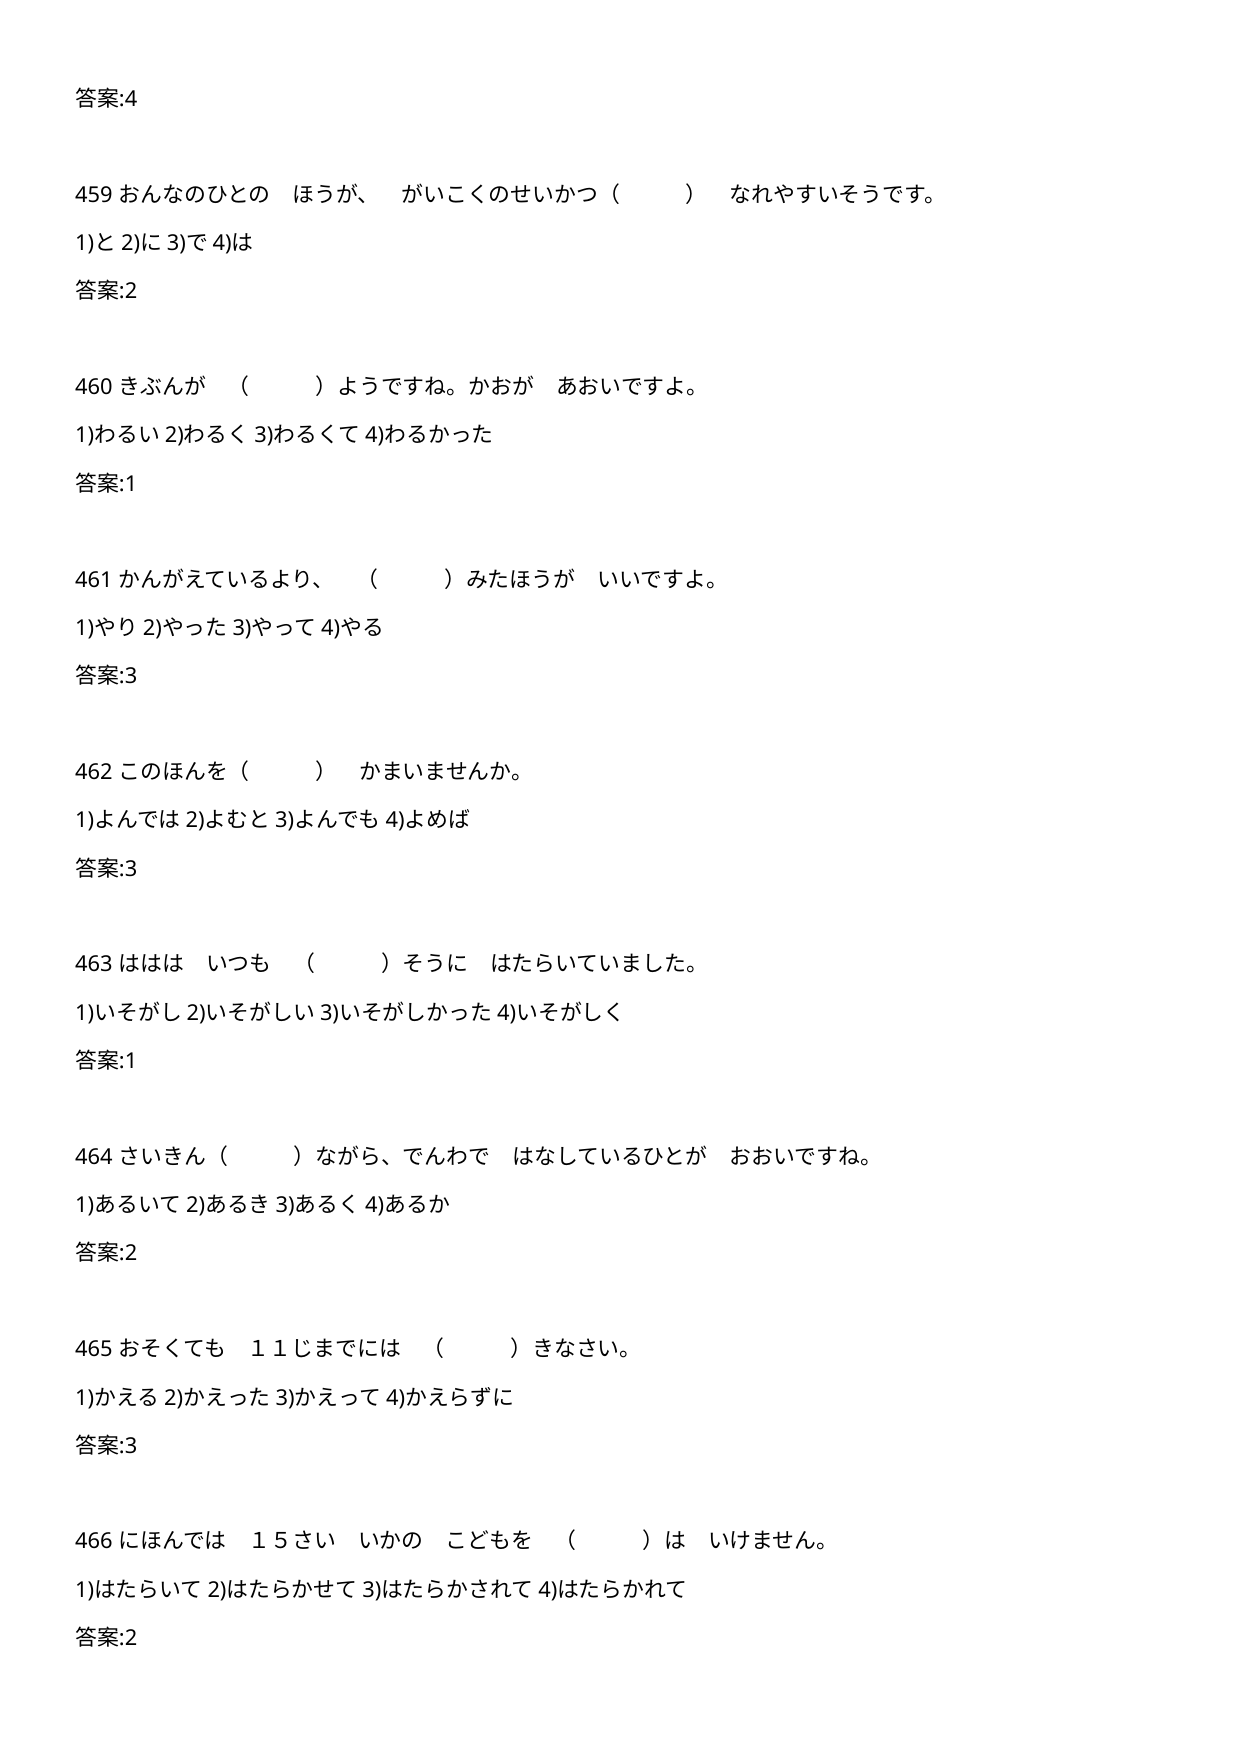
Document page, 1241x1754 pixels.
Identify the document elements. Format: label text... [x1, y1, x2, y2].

text 答案:2 [75, 1235, 1165, 1268]
text 答案:2 [75, 273, 1165, 306]
text 464 さいきん（ ）ながら、でんわで はなしているひとが おおいですね。 [75, 1138, 1165, 1171]
text 1)かえる 2)かえった 3)かえって 4)かえらずに [75, 1379, 1165, 1412]
text 461 かんがえているより、 （ ）みたほうが いいですよ。 [75, 561, 1165, 594]
text 1)いそがし 2)いそがしい 3)いそがしかった 4)いそがしく [75, 994, 1165, 1027]
text 答案:2 [75, 1620, 1165, 1652]
text 答案:1 [75, 1043, 1165, 1075]
text 463 ははは いつも （ ）そうに はたらいていました。 [75, 946, 1165, 978]
text 459 おんなのひとの ほうが、 がいこくのせいかつ（ ） なれやすいそうです。 [75, 176, 1165, 209]
text 1)はたらいて 2)はたらかせて 3)はたらかされて 4)はたらかれて [75, 1572, 1165, 1604]
text 466 にほんでは １５さい いかの こどもを （ ）は いけません。 [75, 1523, 1165, 1556]
text 1)と 2)に 3)で 4)は [75, 225, 1165, 257]
text 答案:1 [75, 466, 1165, 498]
text 答案:3 [75, 850, 1165, 883]
text 1)あるいて 2)あるき 3)あるく 4)あるか [75, 1187, 1165, 1219]
text 460 きぶんが （ ）ようですね。かおが あおいですよ。 [75, 369, 1165, 401]
text 1)やり 2)やった 3)やって 4)やる [75, 609, 1165, 642]
text 答案:3 [75, 1427, 1165, 1460]
text 462 このほんを（ ） かまいませんか。 [75, 754, 1165, 786]
text 1)よんでは 2)よむと 3)よんでも 4)よめば [75, 802, 1165, 834]
text 1)わるい 2)わるく 3)わるくて 4)わるかった [75, 417, 1165, 450]
text 答案:3 [75, 658, 1165, 690]
text 465 おそくても １１じまでには （ ）きなさい。 [75, 1331, 1165, 1363]
text 答案:4 [75, 81, 1165, 113]
